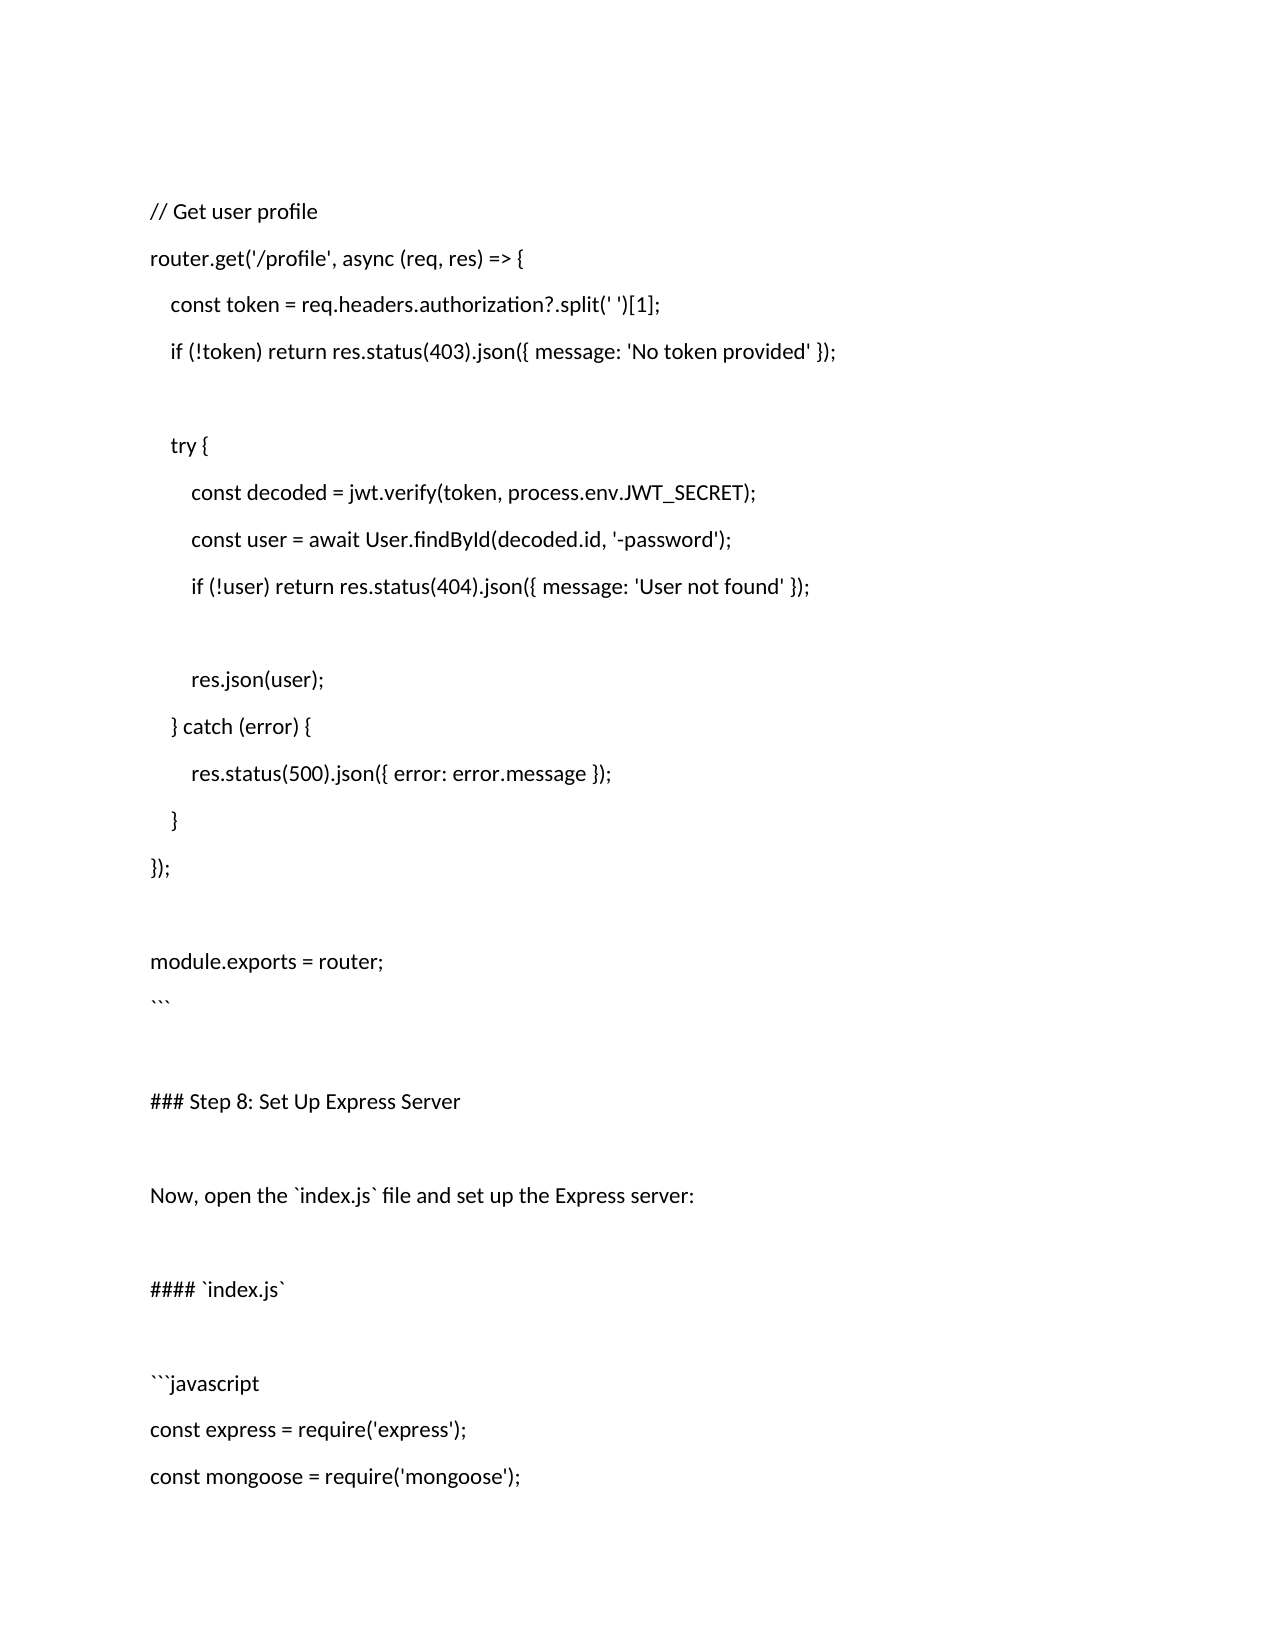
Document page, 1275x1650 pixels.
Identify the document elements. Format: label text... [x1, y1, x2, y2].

text ``` [150, 994, 1125, 1022]
text } [150, 806, 1125, 834]
text const token = req.headers.authorization?.split(' ')[1]; [150, 291, 1125, 319]
text const user = await User.findById(decoded.id, '-password'); [150, 525, 1125, 553]
text #### `index.js` [150, 1275, 1125, 1303]
text if (!token) return res.status(403).json({ message: 'No token provided' }); [150, 337, 1125, 366]
text res.status(500).json({ error: error.message }); [150, 759, 1125, 787]
text const decoded = jwt.verify(token, process.env.JWT_SECRET); [150, 478, 1125, 506]
text const mongoose = require('mongoose'); [150, 1462, 1125, 1491]
text const express = require('express'); [150, 1416, 1125, 1444]
text // Get user profile [150, 197, 1125, 225]
text } catch (error) { [150, 712, 1125, 741]
text Now, open the `index.js` file and set up the Express server: [150, 1181, 1125, 1209]
text ### Step 8: Set Up Express Server [150, 1087, 1125, 1116]
text module.exports = router; [150, 947, 1125, 975]
text res.json(user); [150, 666, 1125, 694]
text if (!user) return res.status(404).json({ message: 'User not found' }); [150, 572, 1125, 600]
text router.get('/profile', async (req, res) => { [150, 244, 1125, 272]
text }); [150, 853, 1125, 881]
text ```javascript [150, 1369, 1125, 1397]
text try { [150, 431, 1125, 459]
